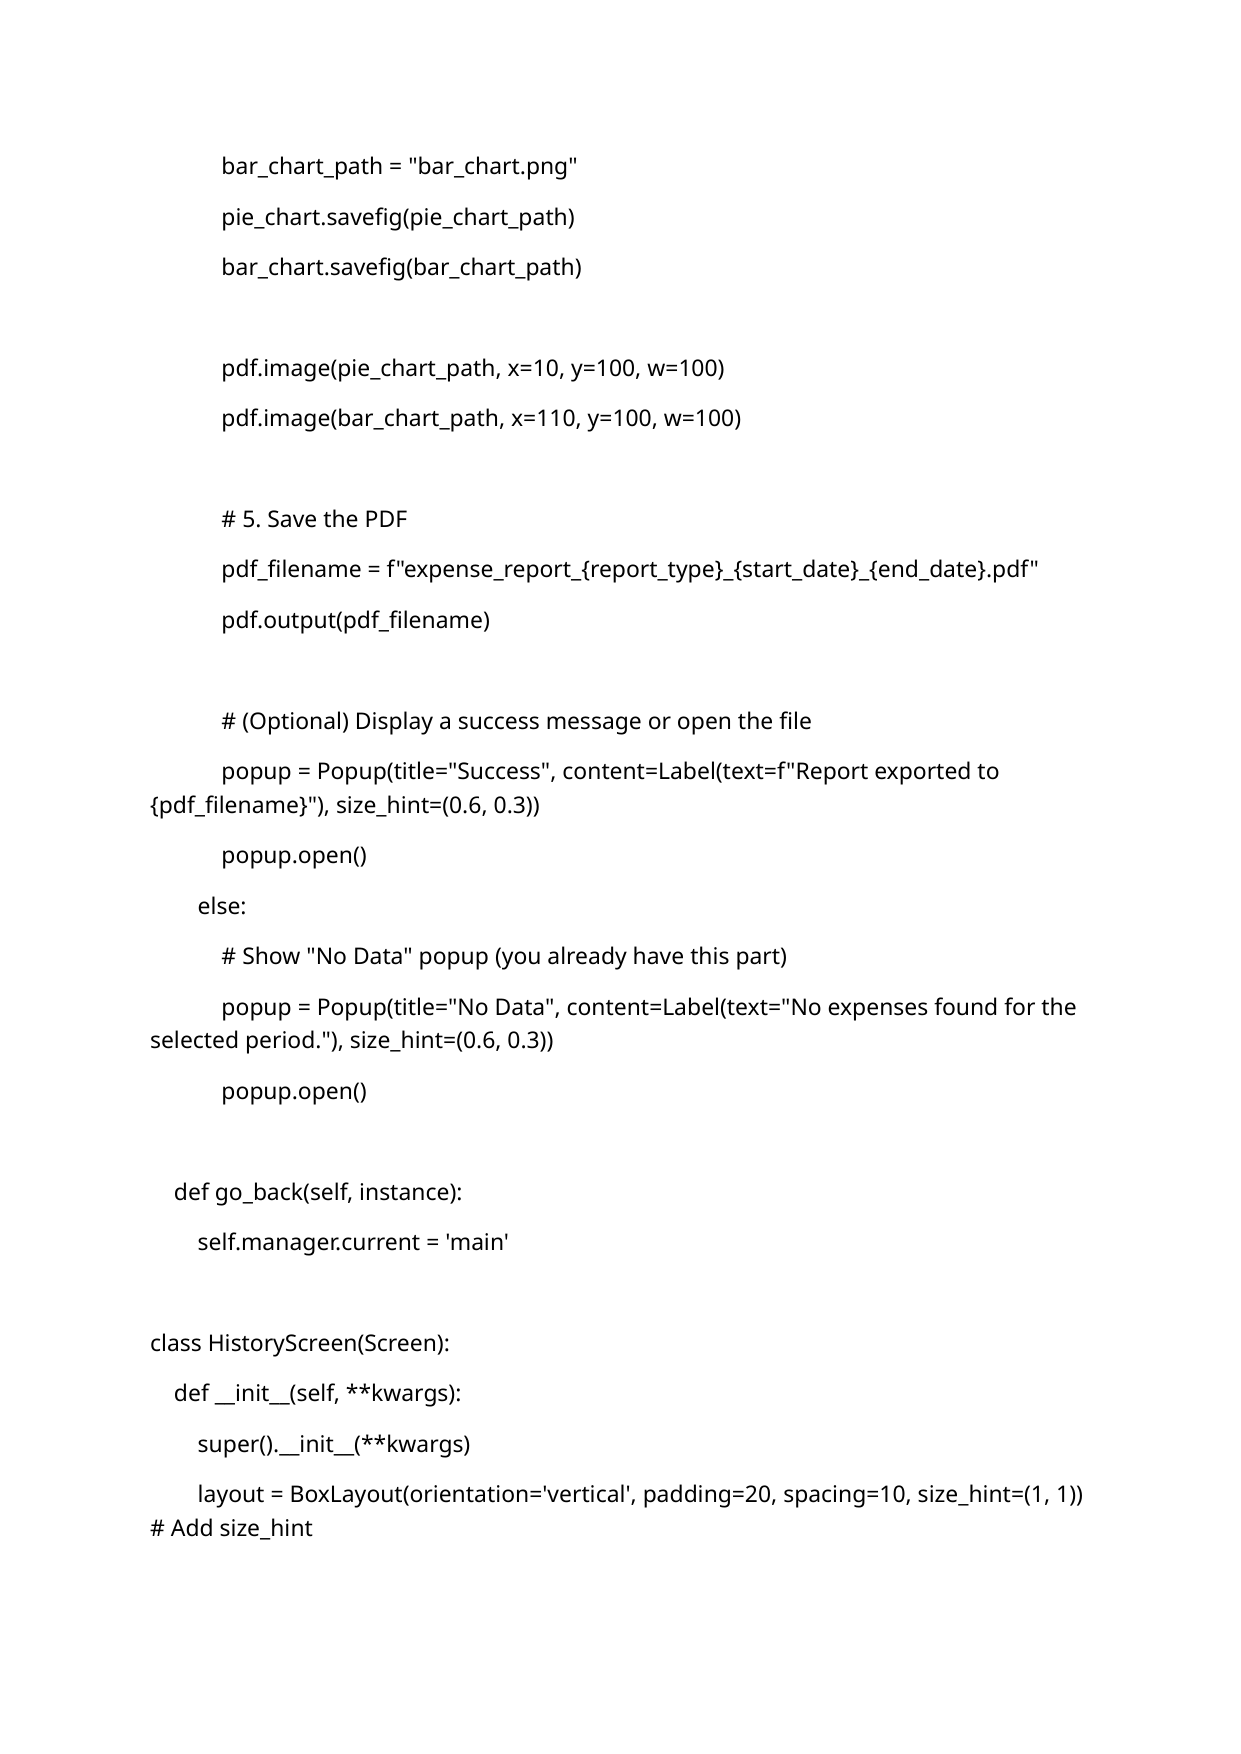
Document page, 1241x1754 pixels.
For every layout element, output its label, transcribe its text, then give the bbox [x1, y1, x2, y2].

text else: [150, 889, 1090, 921]
text # Show "No Data" popup (you already have this part) [150, 940, 1090, 971]
text # (Optional) Display a success message or open the file [150, 704, 1090, 736]
text popup = Popup(title="No Data", content=Label(text="No expenses found for the selected period."), size_hint=(0.6, 0.3)) [150, 990, 1090, 1055]
text pie_chart.savefig(pie_chart_path) [150, 200, 1090, 232]
text pdf_filename = f"expense_report_{report_type}_{start_date}_{end_date}.pdf" [150, 553, 1090, 584]
text def go_back(self, instance): [150, 1175, 1090, 1207]
text popup.open() [150, 839, 1090, 870]
text self.manager.current = 'main' [150, 1226, 1090, 1257]
text layout = BoxLayout(orientation='vertical', padding=20, spacing=10, size_hint=(1, 1)) # Add size_hint [150, 1478, 1090, 1543]
text class HistoryScreen(Screen): [150, 1327, 1090, 1358]
text bar_chart.savefig(bar_chart_path) [150, 251, 1090, 282]
text popup.open() [150, 1074, 1090, 1106]
text bar_chart_path = "bar_chart.png" [150, 150, 1090, 181]
text pdf.image(pie_chart_path, x=10, y=100, w=100) [150, 352, 1090, 383]
text # 5. Save the PDF [150, 503, 1090, 534]
text popup = Popup(title="Success", content=Label(text=f"Report exported to {pdf_filename}"), size_hint=(0.6, 0.3)) [150, 755, 1090, 820]
text pdf.output(pdf_filename) [150, 604, 1090, 635]
text pdf.image(bar_chart_path, x=110, y=100, w=100) [150, 402, 1090, 433]
text super().__init__(**kwargs) [150, 1427, 1090, 1459]
text def __init__(self, **kwargs): [150, 1377, 1090, 1408]
